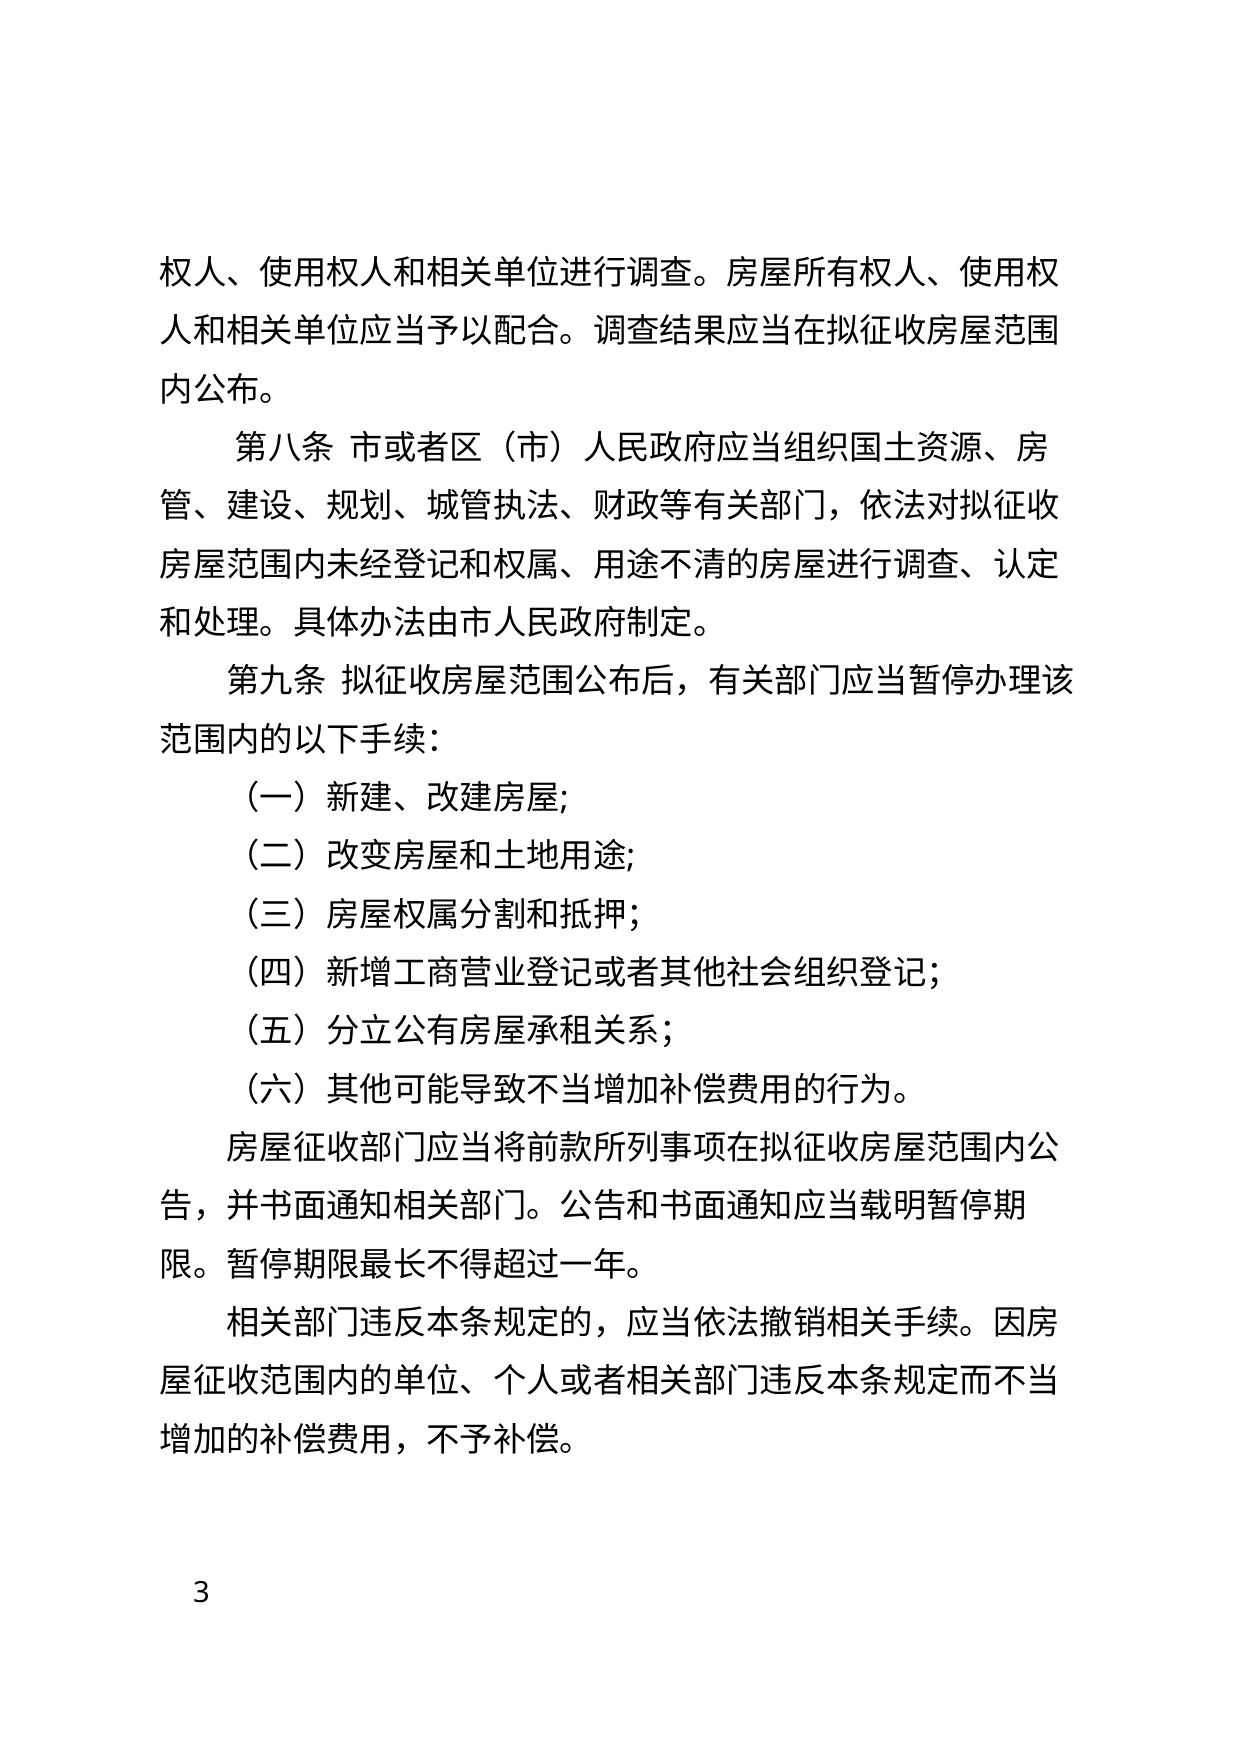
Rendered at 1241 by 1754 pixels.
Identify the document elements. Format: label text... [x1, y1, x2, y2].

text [159, 238, 1081, 413]
text （三）房屋权属分割和抵押； [159, 879, 1081, 938]
text （一）新建、改建房屋; [159, 763, 1081, 821]
text 房屋征收部门应当将前款所列事项在拟征收房屋范围内公告，并书面通知相关部门。公告和书面通知应当载明暂停期限。暂停期限最长不得超过一年。 [159, 1113, 1081, 1288]
text （二）改变房屋和土地用途; [159, 821, 1081, 879]
text 第九条 拟征收房屋范围公布后，有关部门应当暂停办理该范围内的以下手续： [159, 646, 1081, 763]
text 相关部门违反本条规定的，应当依法撤销相关手续。因房屋征收范围内的单位、个人或者相关部门违反本条规定而不当增加的补偿费用，不予补偿。 [159, 1288, 1081, 1463]
text （六）其他可能导致不当增加补偿费用的行为。 [159, 1054, 1081, 1113]
text （五）分立公有房屋承租关系； [159, 996, 1081, 1054]
text （四）新增工商营业登记或者其他社会组织登记； [159, 938, 1081, 996]
text 第八条 市或者区（市）人民政府应当组织国土资源、房管、建设、规划、城管执法、财政等有关部门，依法对拟征收房屋范围内未经登记和权属、用途不清的房屋进行调查、认定和处理。具体办法由市人民政府制定。 [159, 413, 1081, 646]
